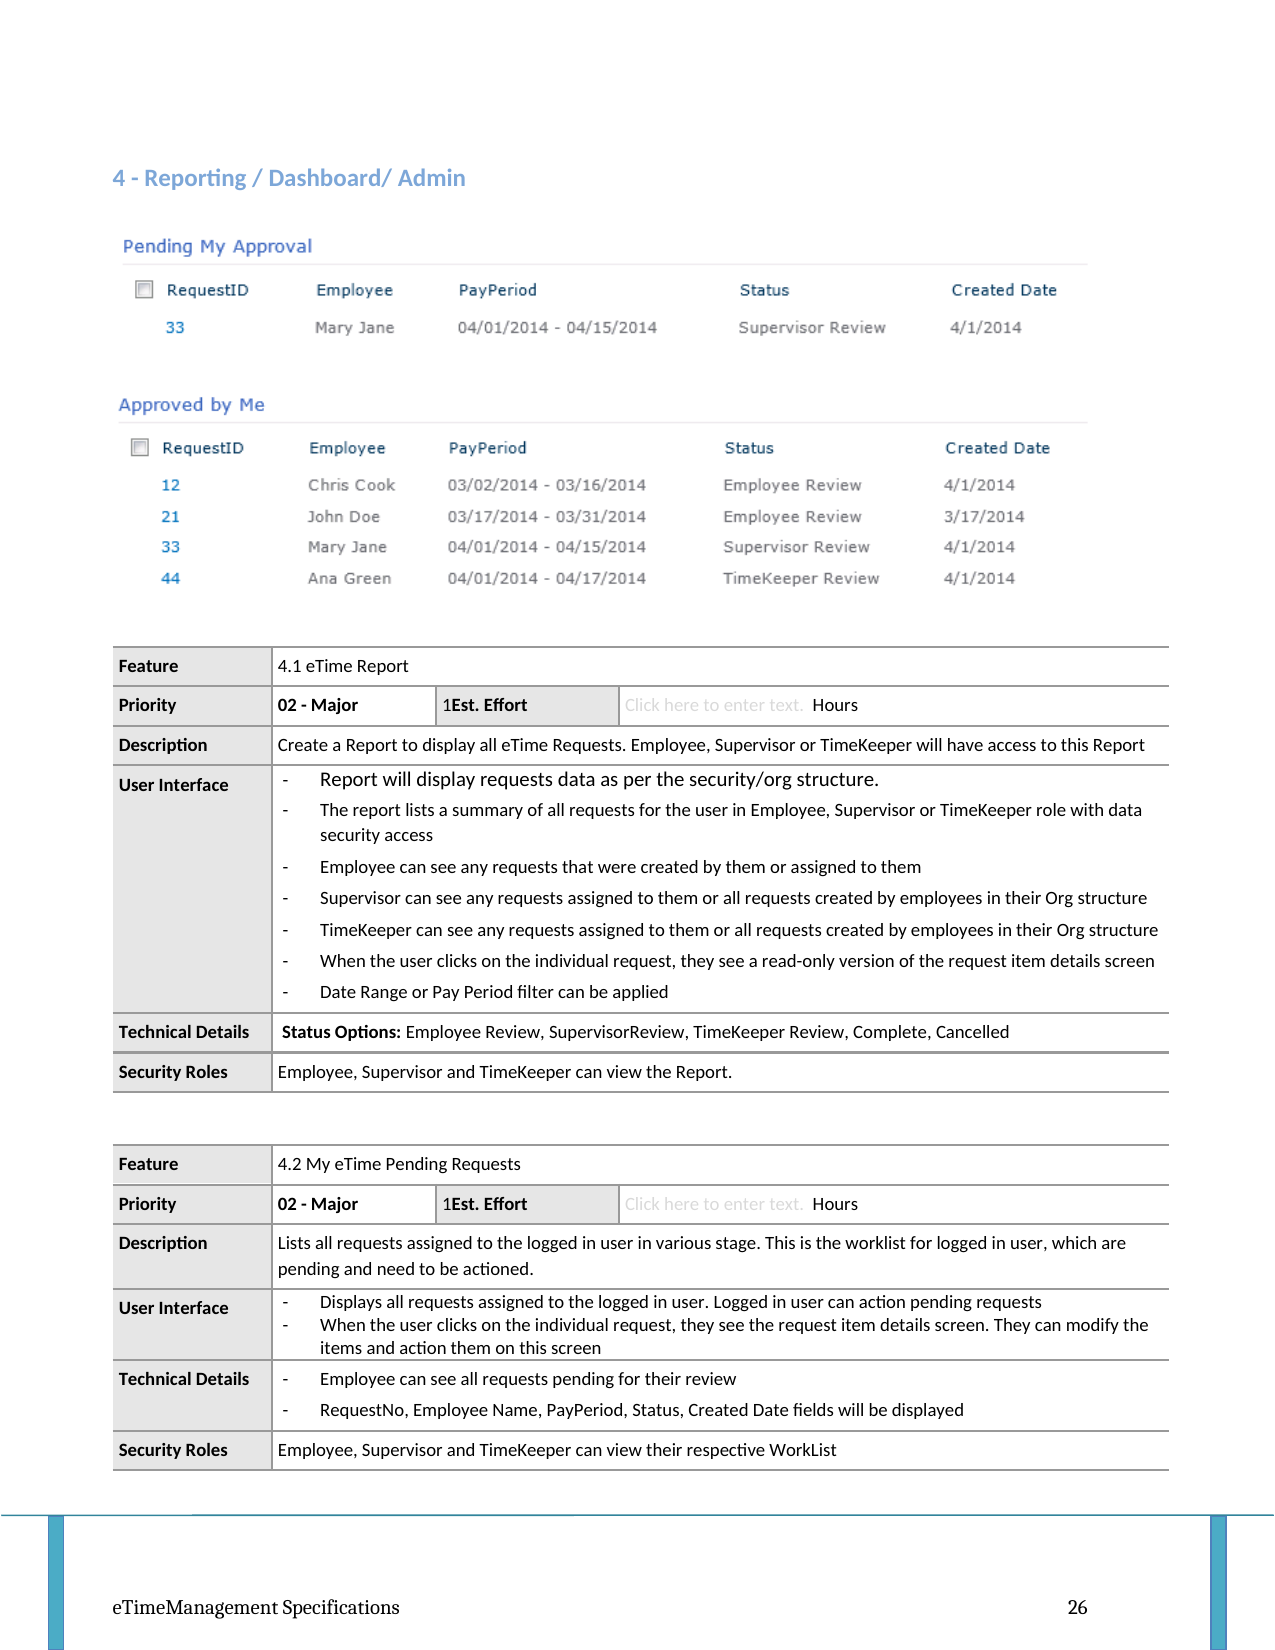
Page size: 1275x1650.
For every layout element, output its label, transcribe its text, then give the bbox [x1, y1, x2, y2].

table_cell Security Roles [113, 1432, 271, 1469]
table_cell Est. Effort [437, 1186, 618, 1223]
table_cell Displays all requests assigned to the logged in user. Logged in user can action pending requests When the user clicks on the individual request, they see the request item details screen. They can modify the items and action them on this screen [273, 1290, 1168, 1359]
table_header Feature [113, 648, 271, 685]
table_cell User Interface [113, 766, 271, 1012]
table_cell Hours [620, 687, 1168, 725]
table_cell Hours [620, 1186, 1168, 1223]
table_cell Technical Details [113, 1361, 271, 1430]
table_cell Status Options: Employee Review, SupervisorReview, TimeKeeper Review, Complete, Cancelled [273, 1014, 1168, 1051]
table_cell Est. Effort [437, 687, 618, 725]
table_header Feature [113, 1146, 271, 1183]
table_cell Security Roles [113, 1054, 271, 1091]
picture [112, 385, 1088, 595]
table_cell Priority [113, 687, 271, 725]
table_cell User Interface [113, 1290, 271, 1359]
table_cell Priority [113, 1186, 271, 1223]
table_cell Technical Details [113, 1014, 271, 1051]
table_cell Employee can see all requests pending for their review RequestNo, Employee Name, PayPeriod, Status, Created Date fields will be displayed [273, 1361, 1168, 1430]
picture [112, 218, 1088, 360]
table_cell Description [113, 1225, 271, 1288]
table_cell Description [113, 727, 271, 764]
